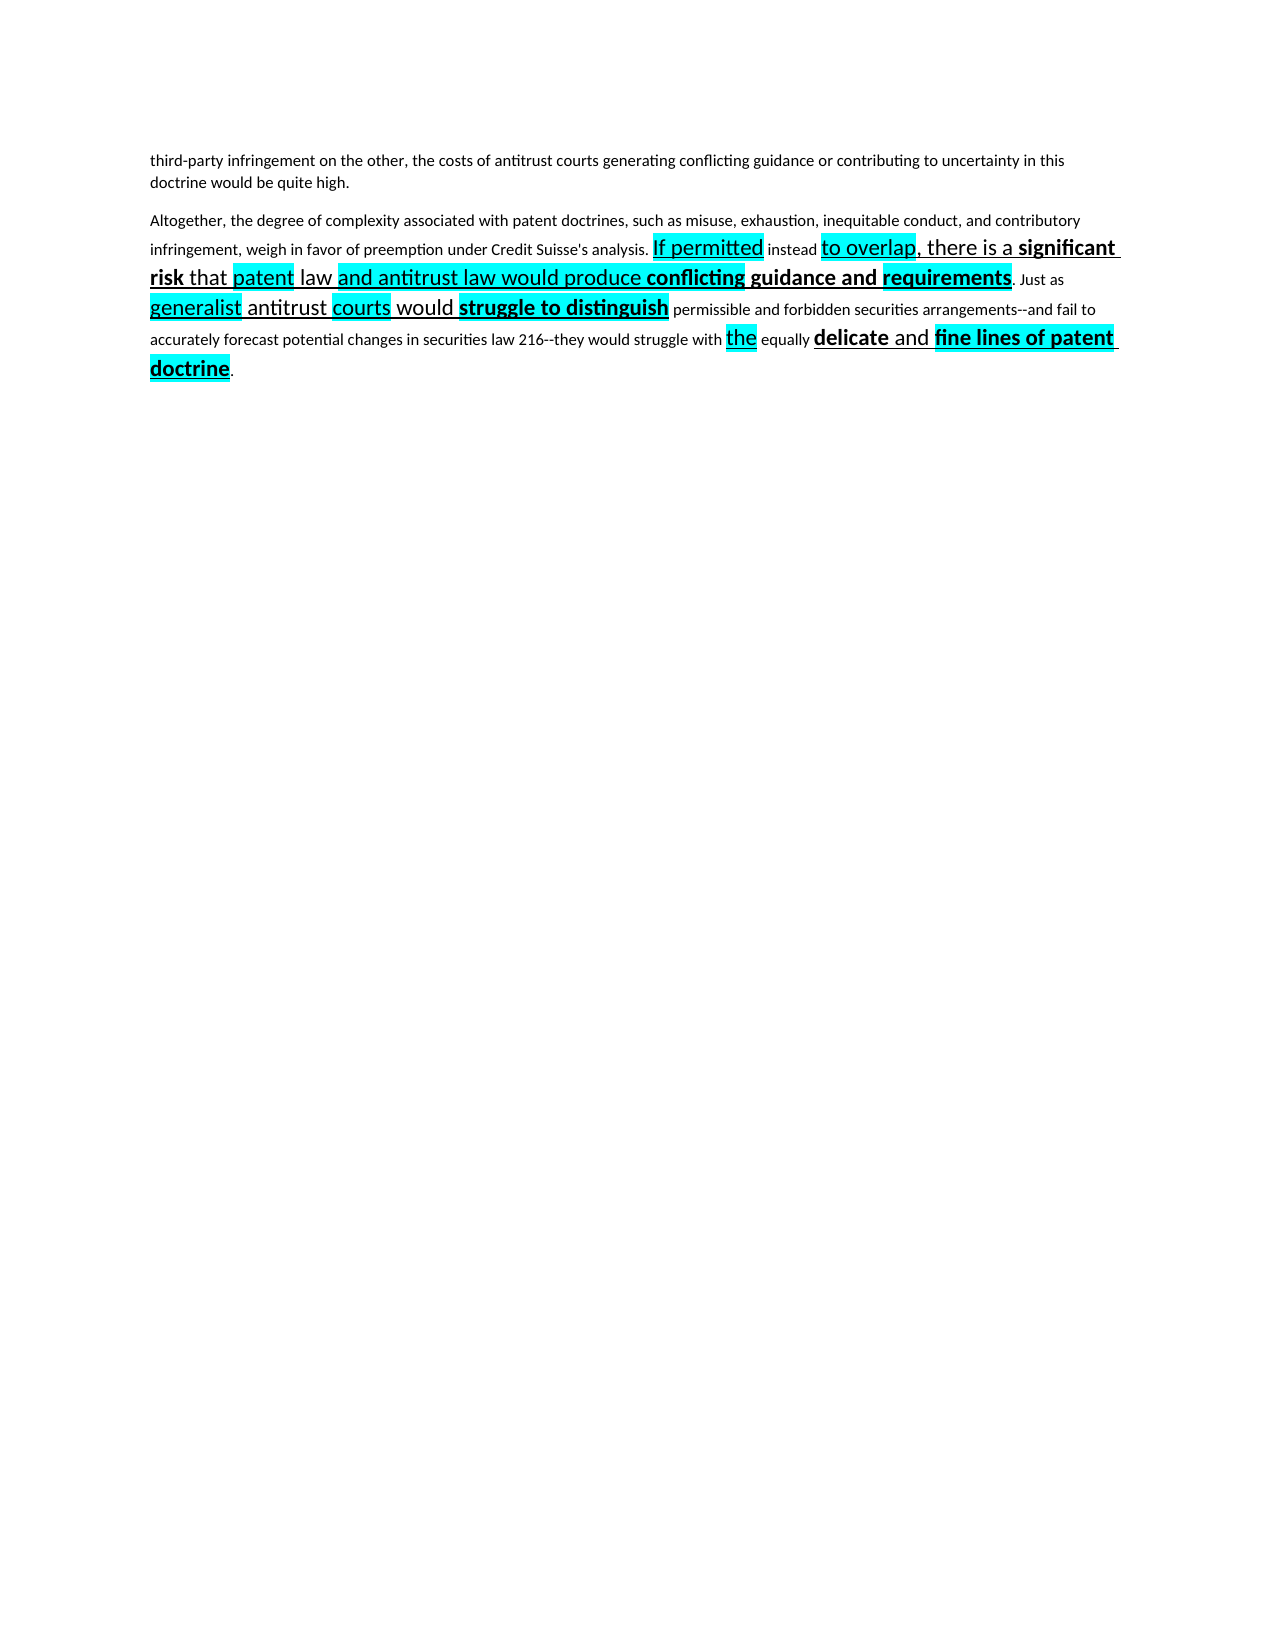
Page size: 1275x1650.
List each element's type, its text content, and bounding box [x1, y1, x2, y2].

text Altogether, the degree of complexity associated with patent doctrines, such as misuse, exhaustion, inequitable conduct, and contributory infringement, weigh in favor of preemption under Credit Suisse's analysis. If permitted instead to overlap, there is a significant risk that patent law and antitrust law would produce conflicting guidance and requirements. Just as generalist antitrust courts would struggle to distinguish permissible and forbidden securities arrangements--and fail to accurately forecast potential changes in securities law 216--they would struggle with the equally delicate and fine lines of patent doctrine. [150, 210, 1125, 382]
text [150, 150, 1125, 192]
